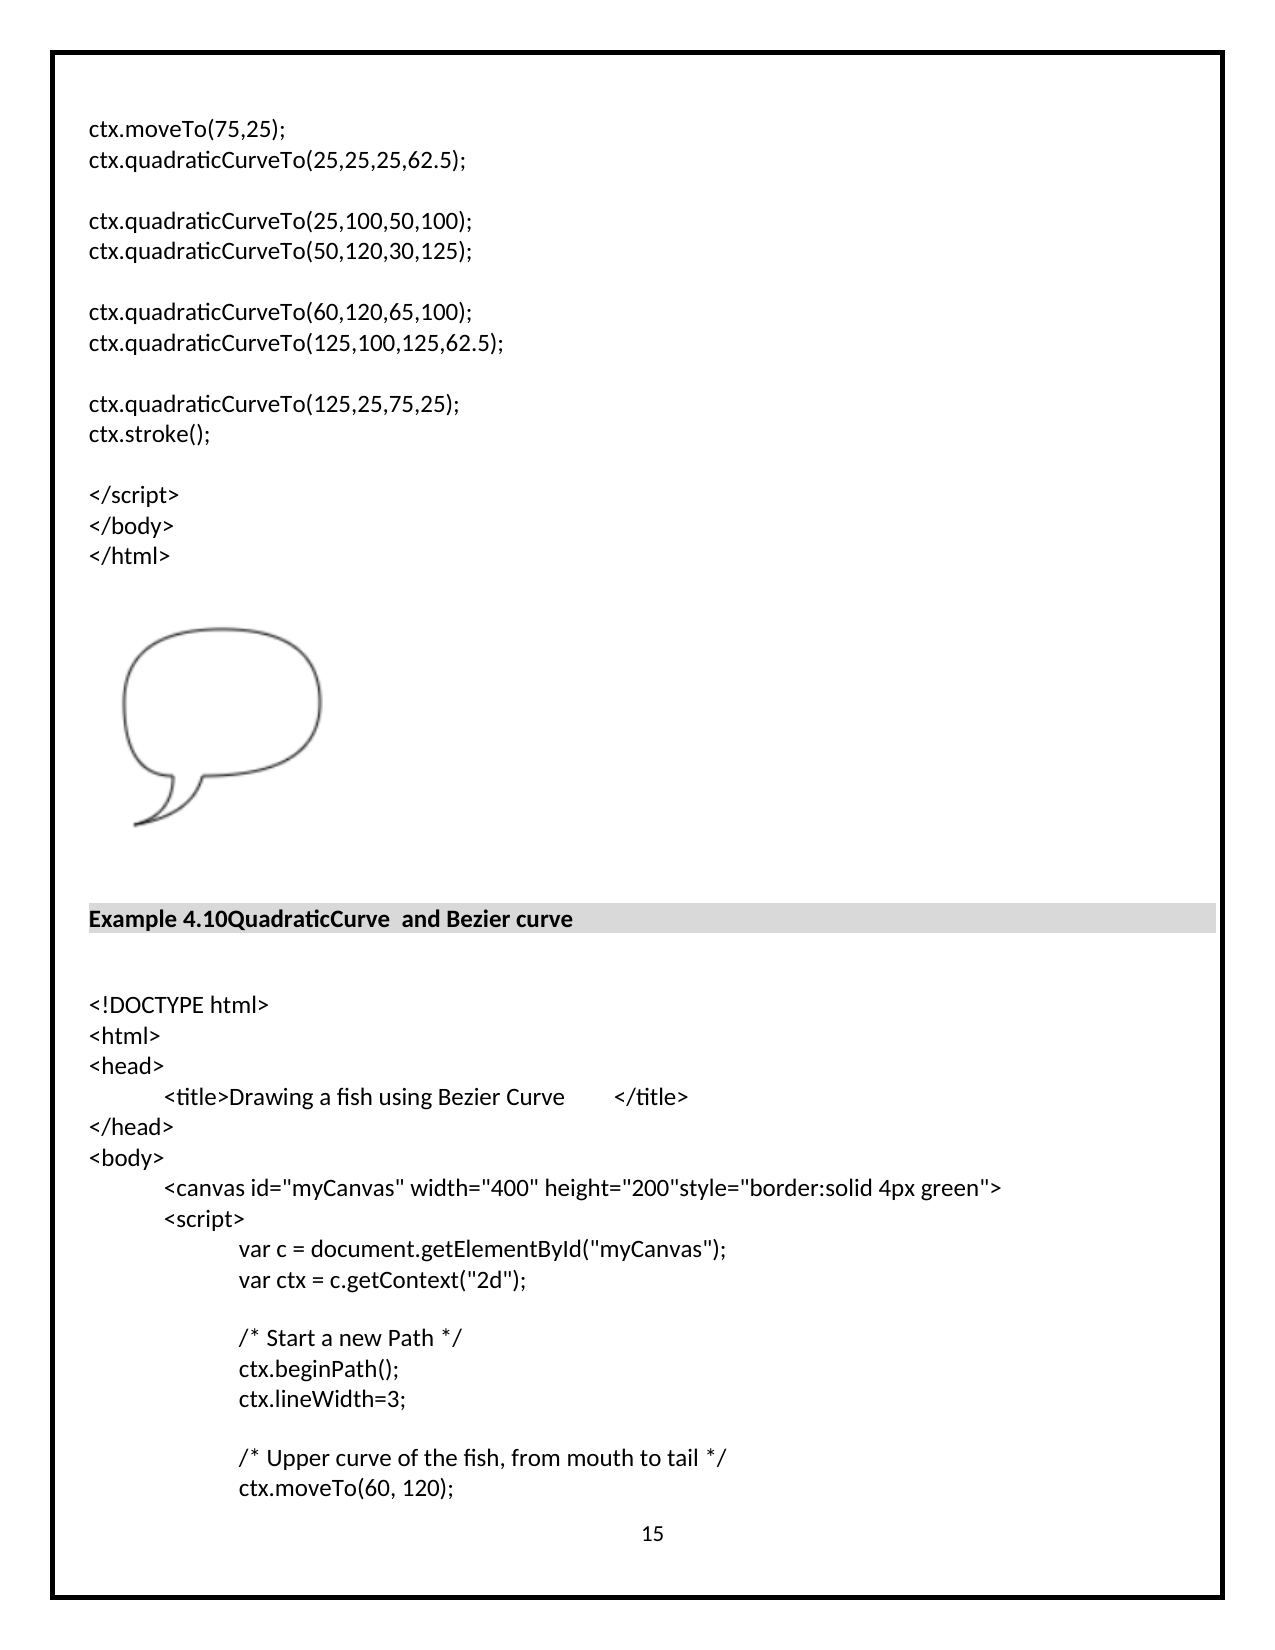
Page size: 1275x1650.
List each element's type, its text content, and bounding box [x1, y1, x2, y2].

text <canvas id="myCanvas" width="400" height="200"style="border:solid 4px green"> [89, 1172, 1216, 1203]
text <html> [89, 1020, 1216, 1050]
text var c = document.getElementById("myCanvas"); [89, 1233, 1216, 1264]
text ctx.quadraticCurveTo(60,120,65,100); [89, 296, 1216, 327]
text Example 4.10QuadraticCurve and Bezier curve [89, 903, 1216, 933]
text <body> [89, 1142, 1216, 1172]
text var ctx = c.getContext("2d"); [89, 1264, 1216, 1294]
text ctx.stroke(); [89, 418, 1216, 449]
text ctx.beginPath(); [89, 1353, 1216, 1383]
picture [88, 601, 370, 878]
text <!DOCTYPE html> [89, 989, 1216, 1020]
text <title>Drawing a fish using Bezier Curve </title> [89, 1081, 1216, 1111]
text ctx.quadraticCurveTo(50,120,30,125); [89, 235, 1216, 266]
text </script> [89, 479, 1216, 510]
text ctx.moveTo(60, 120); [89, 1473, 1216, 1503]
text ctx.moveTo(75,25); [89, 113, 1216, 144]
text <head> [89, 1050, 1216, 1081]
text </head> [89, 1111, 1216, 1142]
text ctx.quadraticCurveTo(125,100,125,62.5); [89, 327, 1216, 357]
text /* Start a new Path */ [89, 1322, 1216, 1353]
text </html> [89, 541, 1216, 571]
text ctx.quadraticCurveTo(25,25,25,62.5); [89, 144, 1216, 174]
text /* Upper curve of the fish, from mouth to tail */ [89, 1442, 1216, 1473]
text <script> [89, 1203, 1216, 1233]
text ctx.lineWidth=3; [89, 1383, 1216, 1414]
text ctx.quadraticCurveTo(25,100,50,100); [89, 205, 1216, 235]
text ctx.quadraticCurveTo(125,25,75,25); [89, 388, 1216, 418]
text </body> [89, 510, 1216, 541]
